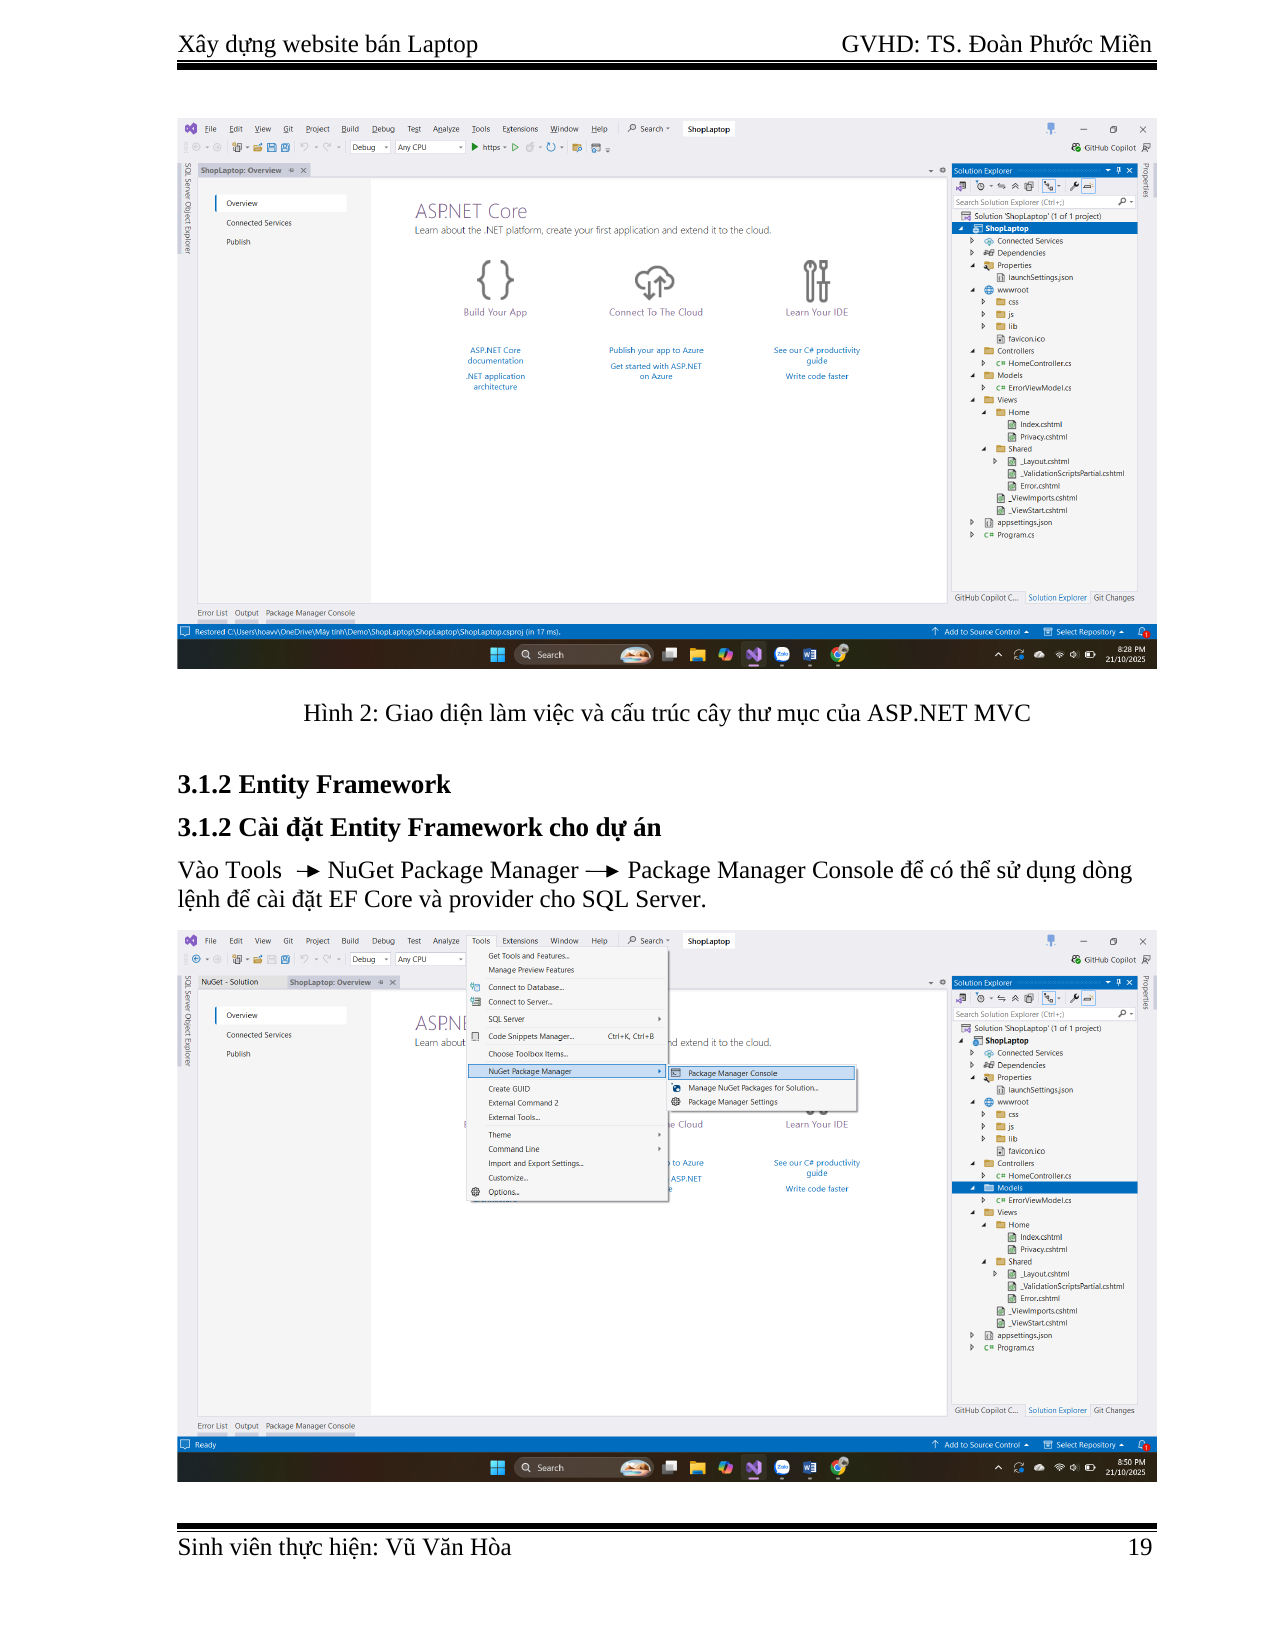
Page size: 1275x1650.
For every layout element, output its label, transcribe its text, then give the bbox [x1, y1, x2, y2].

picture [177, 930, 1157, 1482]
text Hình 2: Giao diện làm việc và cấu trúc cây thư mục của ASP.NET MVC [177, 698, 1157, 726]
text 3.1.2 Entity Framework [177, 768, 1157, 799]
picture [177, 118, 1157, 669]
text 3.1.2 Cài đặt Entity Framework cho dự án [177, 811, 1157, 842]
text Vào Tools NuGet Package Manager Package Manager Console để có thể sử dụng dòng lệnh để cài đặt EF Core và provider cho SQL Server. [177, 855, 1157, 912]
